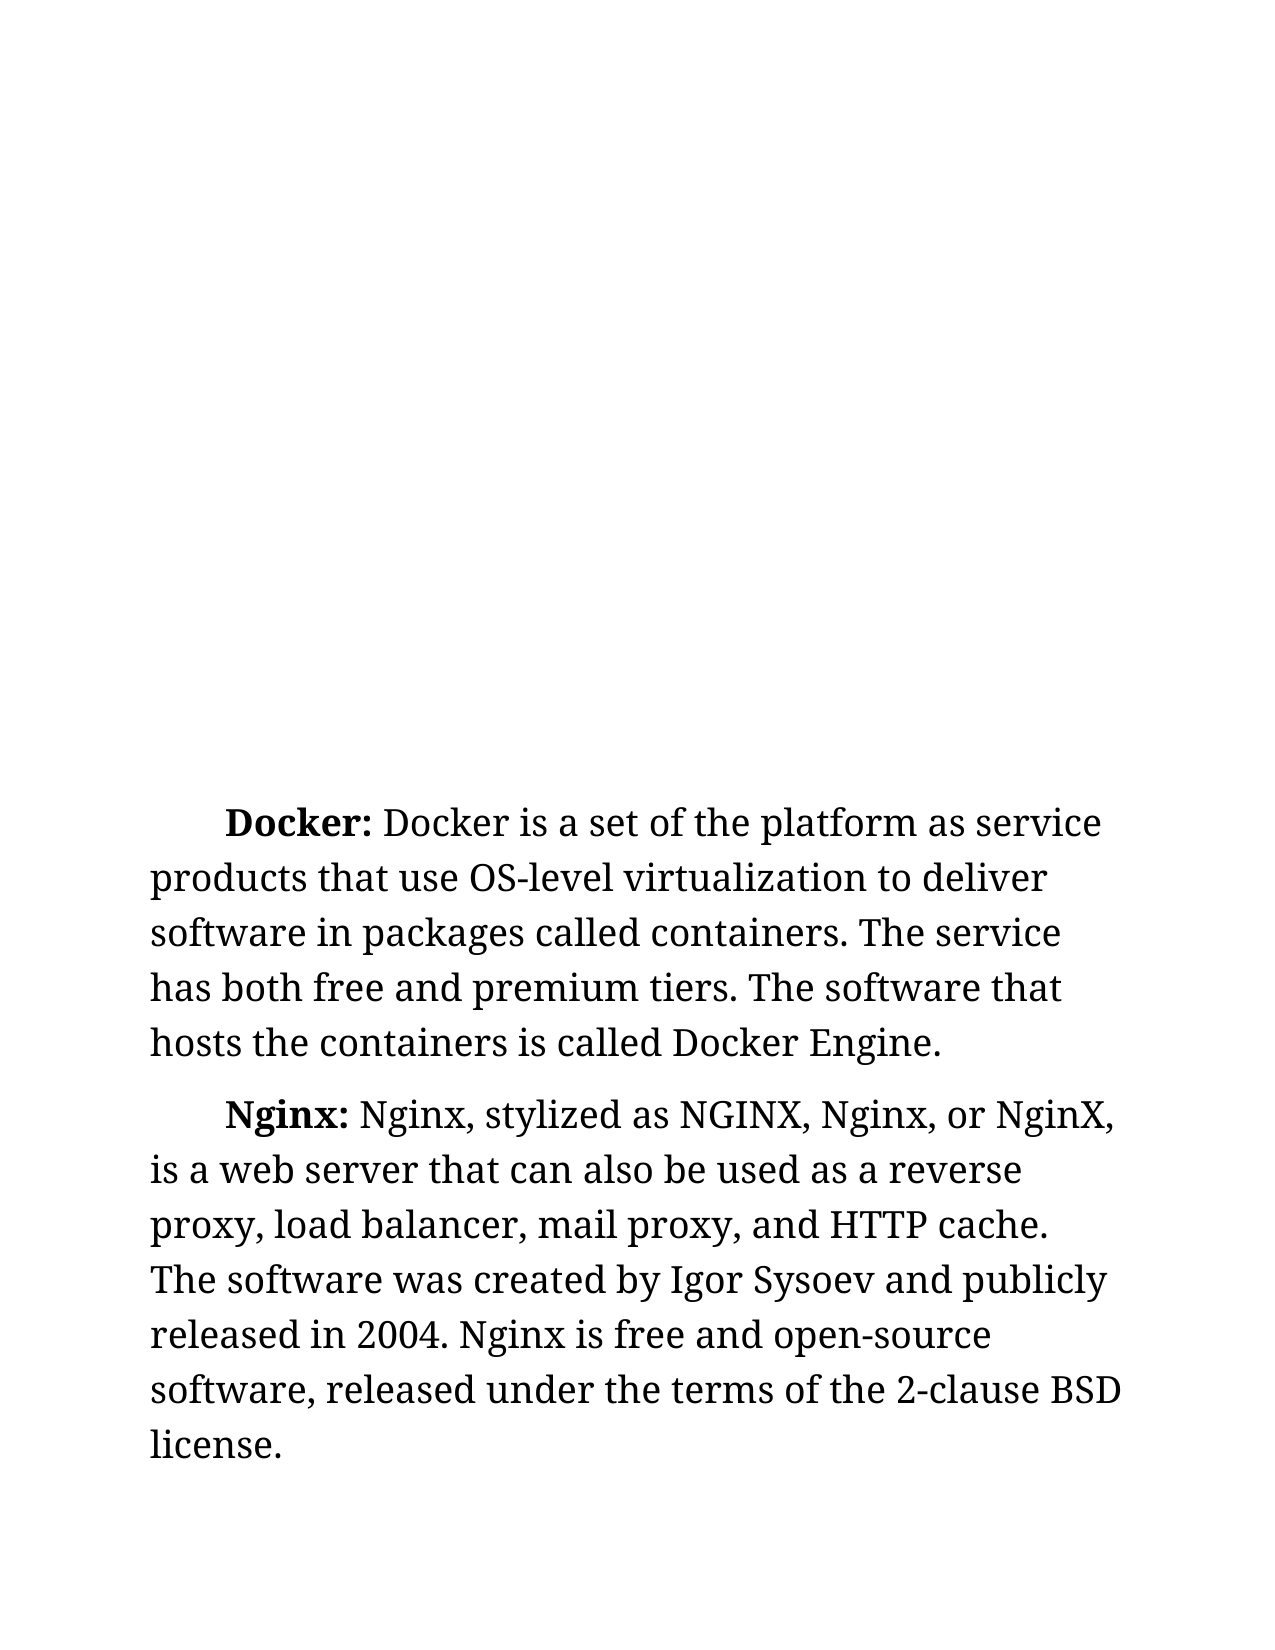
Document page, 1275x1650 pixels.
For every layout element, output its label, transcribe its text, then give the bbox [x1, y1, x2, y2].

text Docker: Docker is a set of the platform as service products that use OS-level virtualization to deliver software in packages called containers. The service has both free and premium tiers. The software that hosts the containers is called Docker Engine. [150, 796, 1125, 1067]
text Nginx: Nginx, stylized as NGINX, Nginx, or NginX, is a web server that can also be used as a reverse proxy, load balancer, mail proxy, and HTTP cache. The software was created by Igor Sysoev and publicly released in 2004. Nginx is free and open-source software, released under the terms of the 2-clause BSD license. [150, 1088, 1125, 1470]
